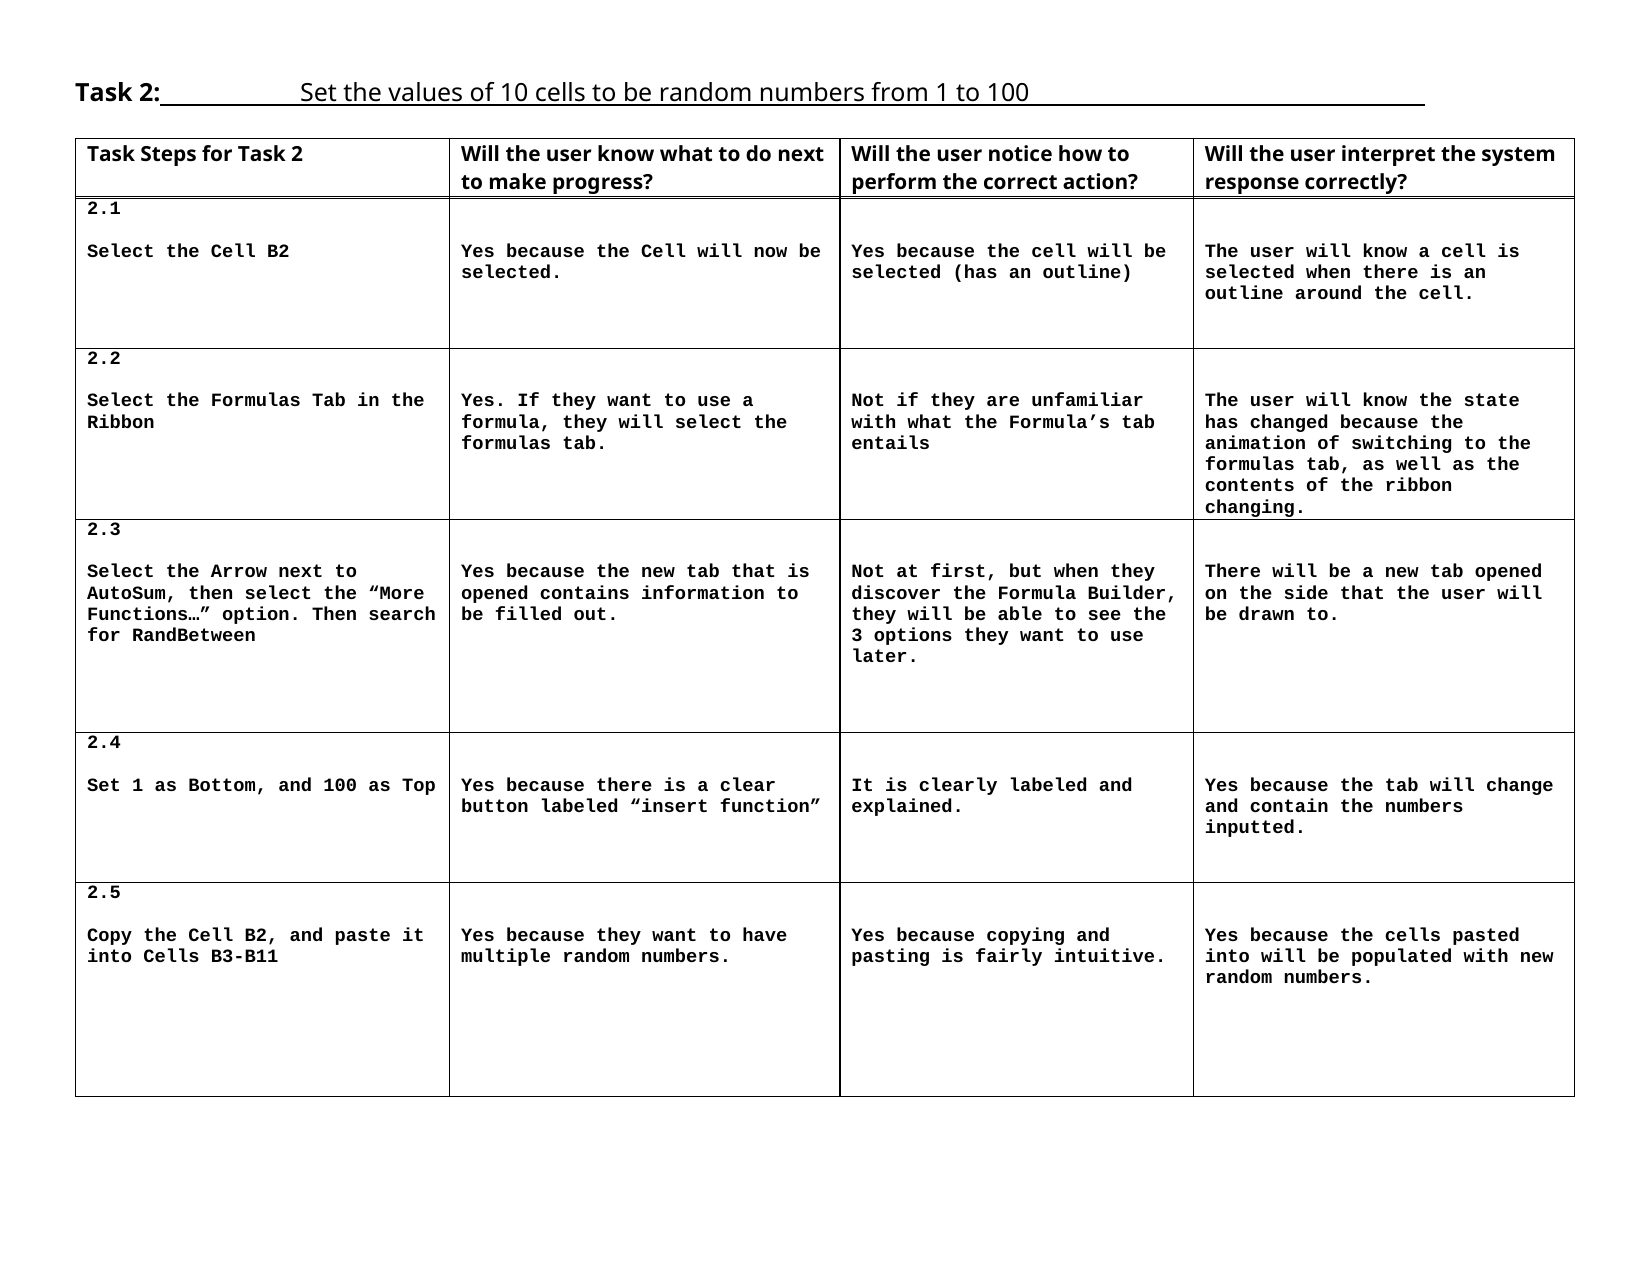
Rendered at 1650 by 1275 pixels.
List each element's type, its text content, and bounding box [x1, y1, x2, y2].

table_cell 2.3 Select the Arrow next to AutoSum, then select the “More Functions…” option. Then search for RandBetween [76, 520, 449, 732]
table_cell Yes because the new tab that is opened contains information to be filled out. [450, 520, 839, 732]
table_cell Yes. If they want to use a formula, they will select the formulas tab. [450, 349, 839, 519]
table_header Will the user notice how to perform the correct action? [841, 139, 1193, 196]
table_cell The user will know a cell is selected when there is an outline around the cell. [1194, 199, 1574, 348]
table_cell Yes because the Cell will now be selected. [450, 199, 839, 348]
table_cell 2.4 Set 1 as Bottom, and 100 as Top [76, 733, 449, 882]
table_cell Not at first, but when they discover the Formula Builder, they will be able to see the 3 options they want to use later. [841, 520, 1193, 732]
table_cell Yes because copying and pasting is fairly intuitive. [841, 883, 1193, 1096]
table_cell Yes because the cell will be selected (has an outline) [841, 199, 1193, 348]
table_cell 2.1 Select the Cell B2 [76, 199, 449, 348]
table_cell Yes because the cells pasted into will be populated with new random numbers. [1194, 883, 1574, 1096]
text Task 2: Set the values of 10 cells to be random numbers from 1 to 100 [75, 75, 1575, 109]
table_header Will the user know what to do next to make progress? [450, 139, 839, 196]
table_header Task Steps for Task 2 [76, 139, 449, 196]
table_cell Yes because they want to have multiple random numbers. [450, 883, 839, 1096]
table_header Will the user interpret the system response correctly? [1194, 139, 1574, 196]
table_cell 2.5 Copy the Cell B2, and paste it into Cells B3-B11 [76, 883, 449, 1096]
table_cell There will be a new tab opened on the side that the user will be drawn to. [1194, 520, 1574, 732]
table_cell It is clearly labeled and explained. [841, 733, 1193, 882]
table_cell The user will know the state has changed because the animation of switching to the formulas tab, as well as the contents of the ribbon changing. [1194, 349, 1574, 519]
table_cell Yes because there is a clear button labeled “insert function” [450, 733, 839, 882]
table_cell Yes because the tab will change and contain the numbers inputted. [1194, 733, 1574, 882]
table_cell Not if they are unfamiliar with what the Formula’s tab entails [841, 349, 1193, 519]
table_cell 2.2 Select the Formulas Tab in the Ribbon [76, 349, 449, 519]
